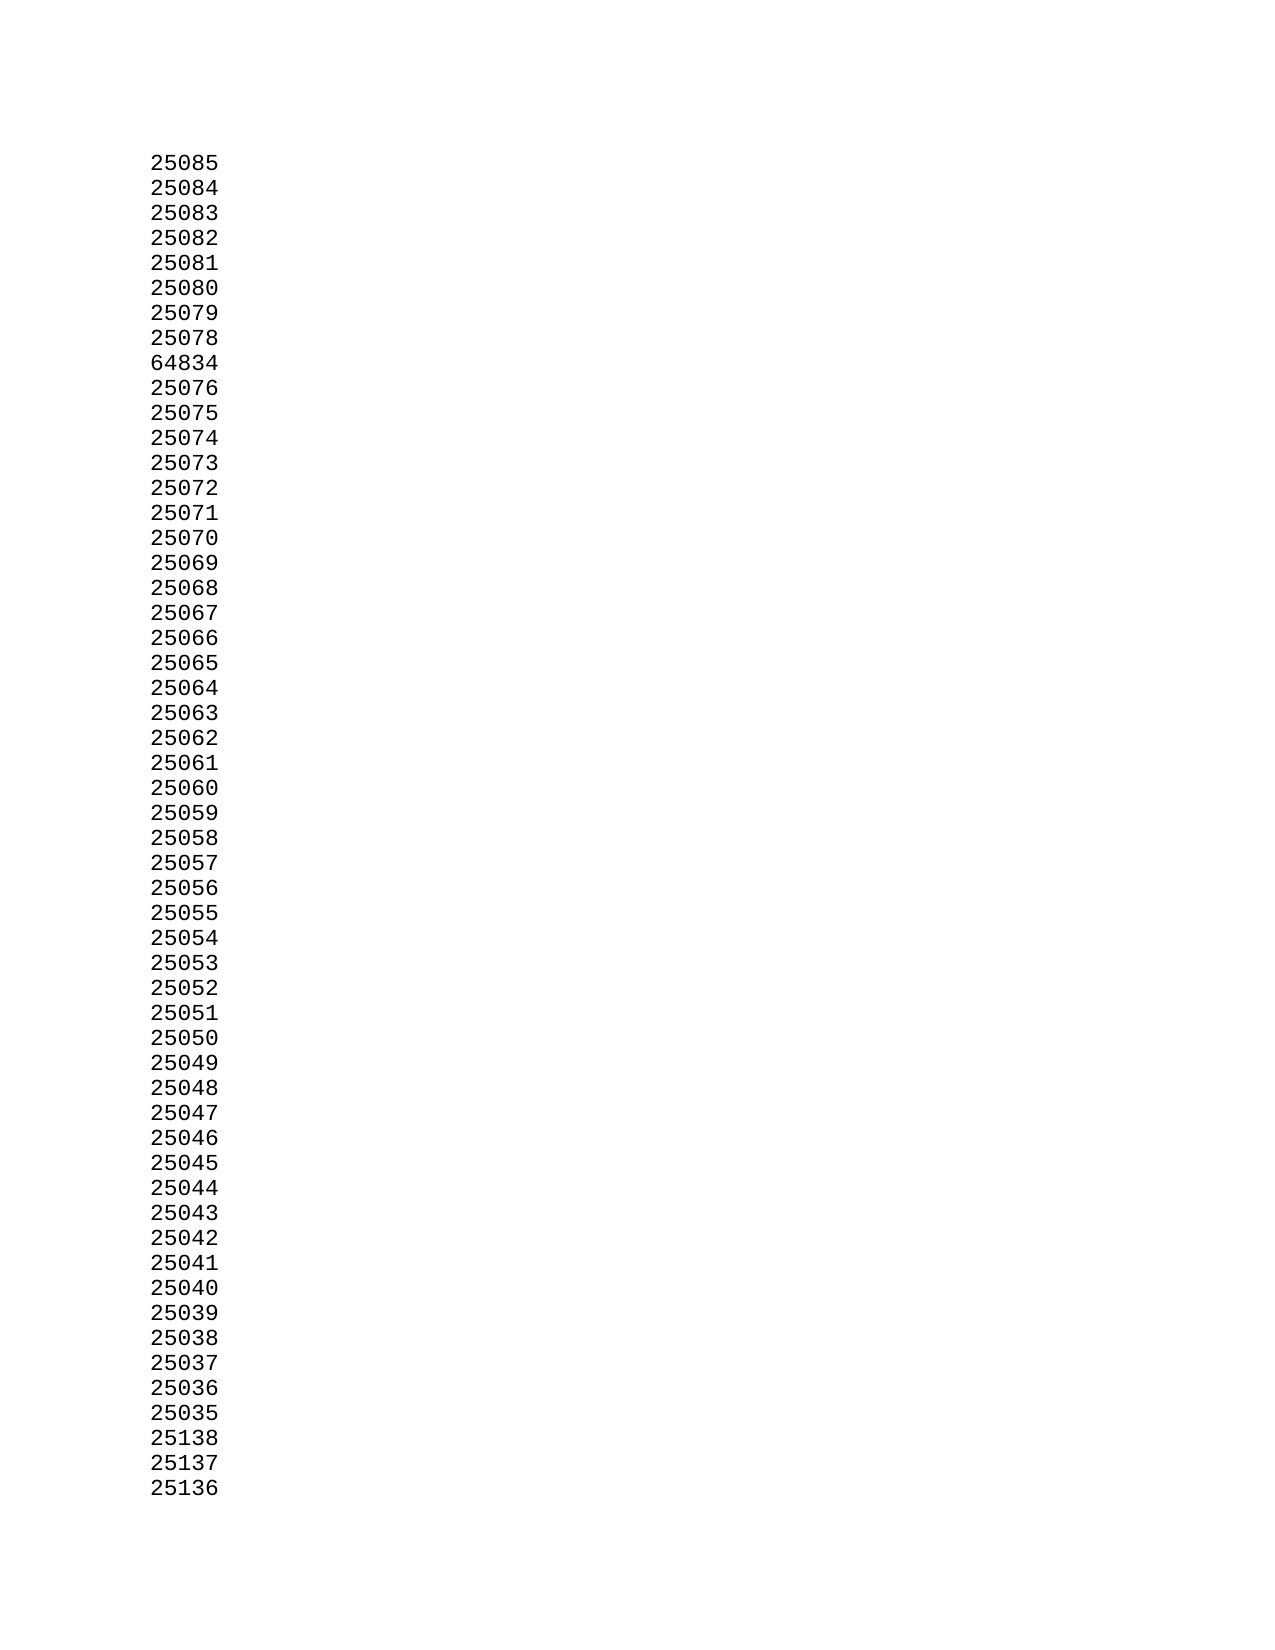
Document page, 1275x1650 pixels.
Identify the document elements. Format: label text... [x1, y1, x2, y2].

text 25137 [150, 1450, 1125, 1475]
text 25066 [150, 625, 1125, 650]
text 25048 [150, 1075, 1125, 1100]
text 25067 [150, 600, 1125, 625]
text 25059 [150, 800, 1125, 825]
text 25064 [150, 675, 1125, 700]
text 25078 [150, 325, 1125, 350]
text 25047 [150, 1100, 1125, 1125]
text 25050 [150, 1025, 1125, 1050]
text 25056 [150, 875, 1125, 900]
text 25045 [150, 1150, 1125, 1175]
text 25054 [150, 925, 1125, 950]
text 25038 [150, 1325, 1125, 1350]
text 25076 [150, 375, 1125, 400]
text 25037 [150, 1350, 1125, 1375]
text 25042 [150, 1225, 1125, 1250]
text 25084 [150, 175, 1125, 200]
text 25040 [150, 1275, 1125, 1300]
text 25069 [150, 550, 1125, 575]
text 25074 [150, 425, 1125, 450]
text 25073 [150, 450, 1125, 475]
text 25041 [150, 1250, 1125, 1275]
text 25044 [150, 1175, 1125, 1200]
text 25065 [150, 650, 1125, 675]
text 25057 [150, 850, 1125, 875]
text 25035 [150, 1400, 1125, 1425]
text 25060 [150, 775, 1125, 800]
text 25062 [150, 725, 1125, 750]
text 25138 [150, 1425, 1125, 1450]
text 25082 [150, 225, 1125, 250]
text 25136 [150, 1475, 1125, 1500]
text 25061 [150, 750, 1125, 775]
text 25081 [150, 250, 1125, 275]
text 25036 [150, 1375, 1125, 1400]
text 25079 [150, 300, 1125, 325]
text 25071 [150, 500, 1125, 525]
text 25043 [150, 1200, 1125, 1225]
text 25072 [150, 475, 1125, 500]
text 25051 [150, 1000, 1125, 1025]
text 25053 [150, 950, 1125, 975]
text 25075 [150, 400, 1125, 425]
text 25070 [150, 525, 1125, 550]
text 25068 [150, 575, 1125, 600]
text 25046 [150, 1125, 1125, 1150]
text 25039 [150, 1300, 1125, 1325]
text 25049 [150, 1050, 1125, 1075]
text 25055 [150, 900, 1125, 925]
text 25052 [150, 975, 1125, 1000]
text 25058 [150, 825, 1125, 850]
text 25080 [150, 275, 1125, 300]
text 25063 [150, 700, 1125, 725]
text 64834 [150, 350, 1125, 375]
text 25085 [150, 150, 1125, 175]
text 25083 [150, 200, 1125, 225]
